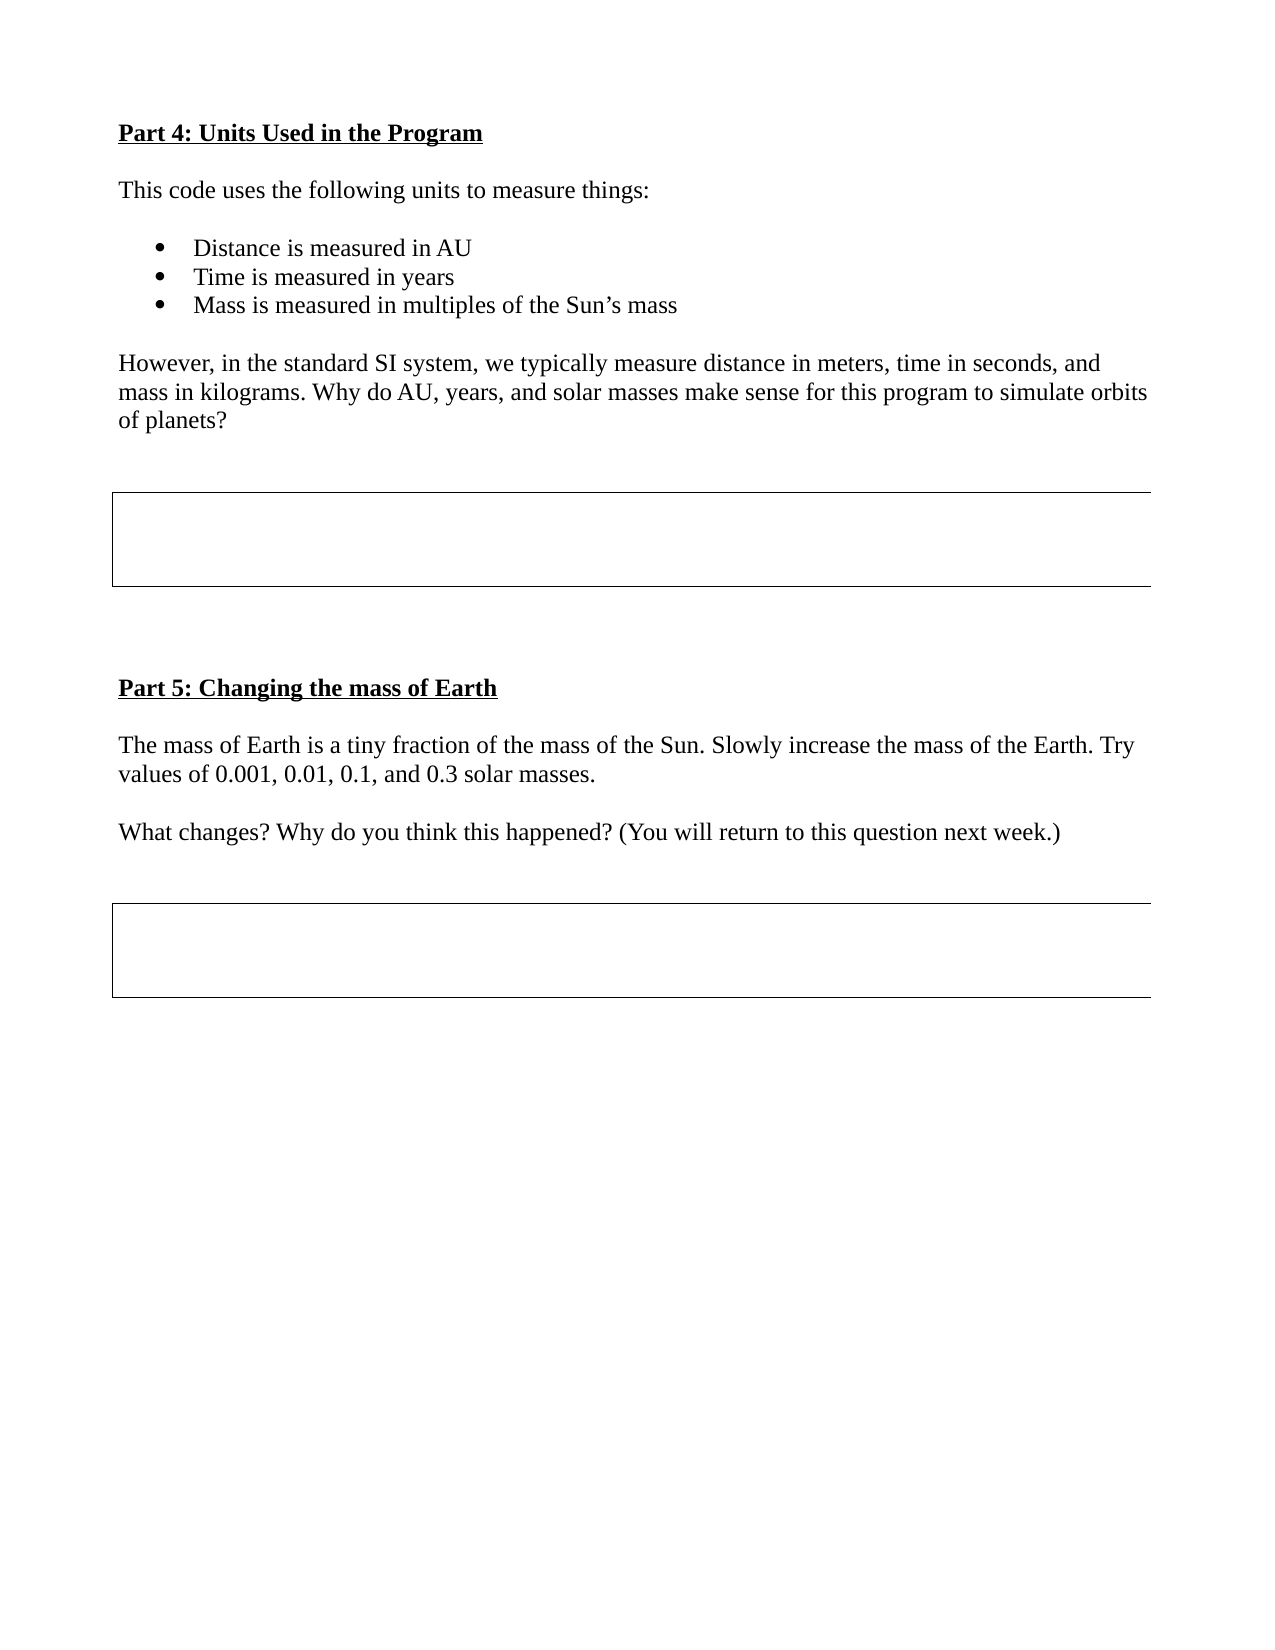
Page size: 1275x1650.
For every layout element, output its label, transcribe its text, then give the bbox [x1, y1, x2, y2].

text Part 4: Units Used in the Program [118, 118, 1157, 147]
table_header [113, 904, 1151, 997]
text However, in the standard SI system, we typically measure distance in meters, time in seconds, and mass in kilograms. Why do AU, years, and solar masses make sense for this program to simulate orbits of planets? [118, 348, 1157, 434]
text The mass of Earth is a tiny fraction of the mass of the Sun. Slowly increase the mass of the Earth. Try values of 0.001, 0.01, 0.1, and 0.3 solar masses. [118, 730, 1157, 788]
list Time is measured in years [156, 262, 1157, 291]
table_header [113, 493, 1151, 586]
list Distance is measured in AU [156, 233, 1157, 262]
text This code uses the following units to measure things: [118, 176, 1157, 204]
text Part 5: Changing the mass of Earth [118, 673, 1157, 702]
text What changes? Why do you think this happened? (You will return to this question next week.) [118, 817, 1157, 845]
list Mass is measured in multiples of the Sun’s mass [156, 291, 1157, 319]
